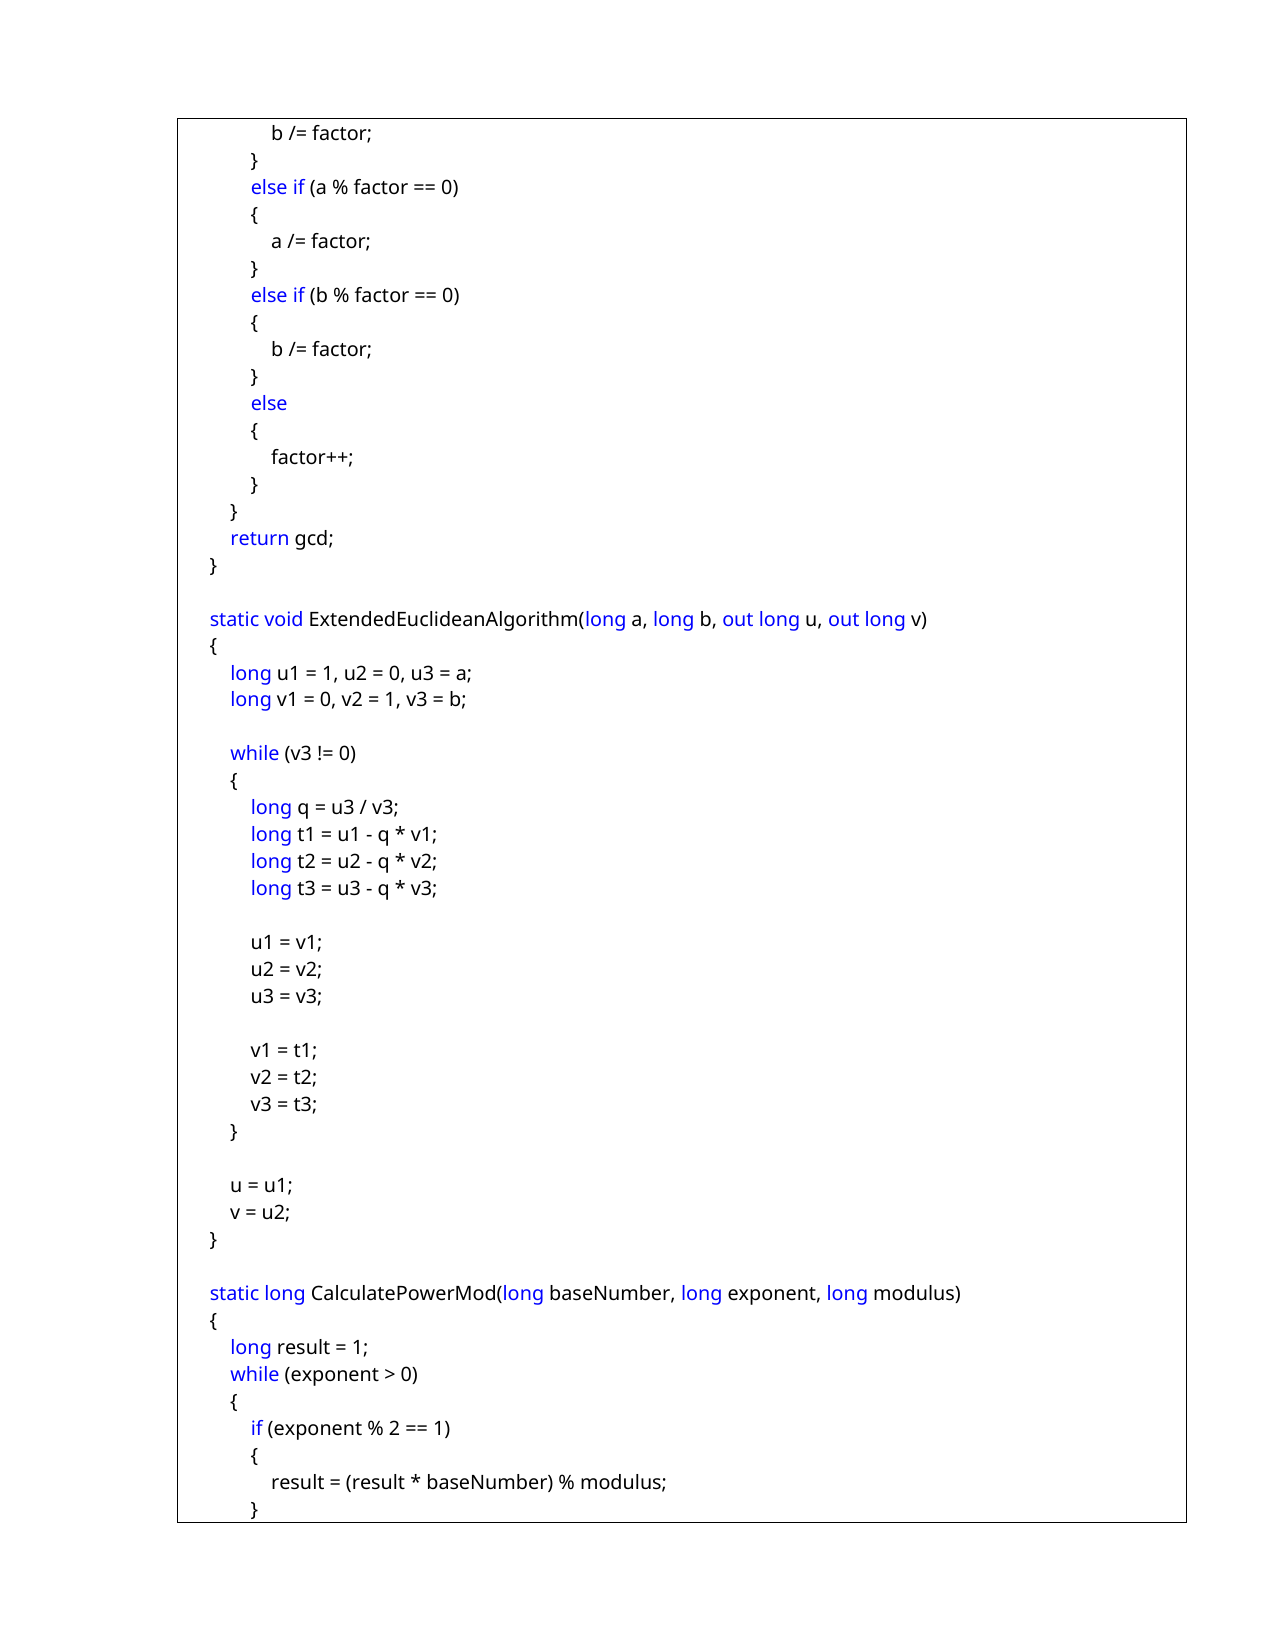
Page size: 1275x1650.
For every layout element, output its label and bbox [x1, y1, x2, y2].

table_cell [178, 119, 1186, 1522]
